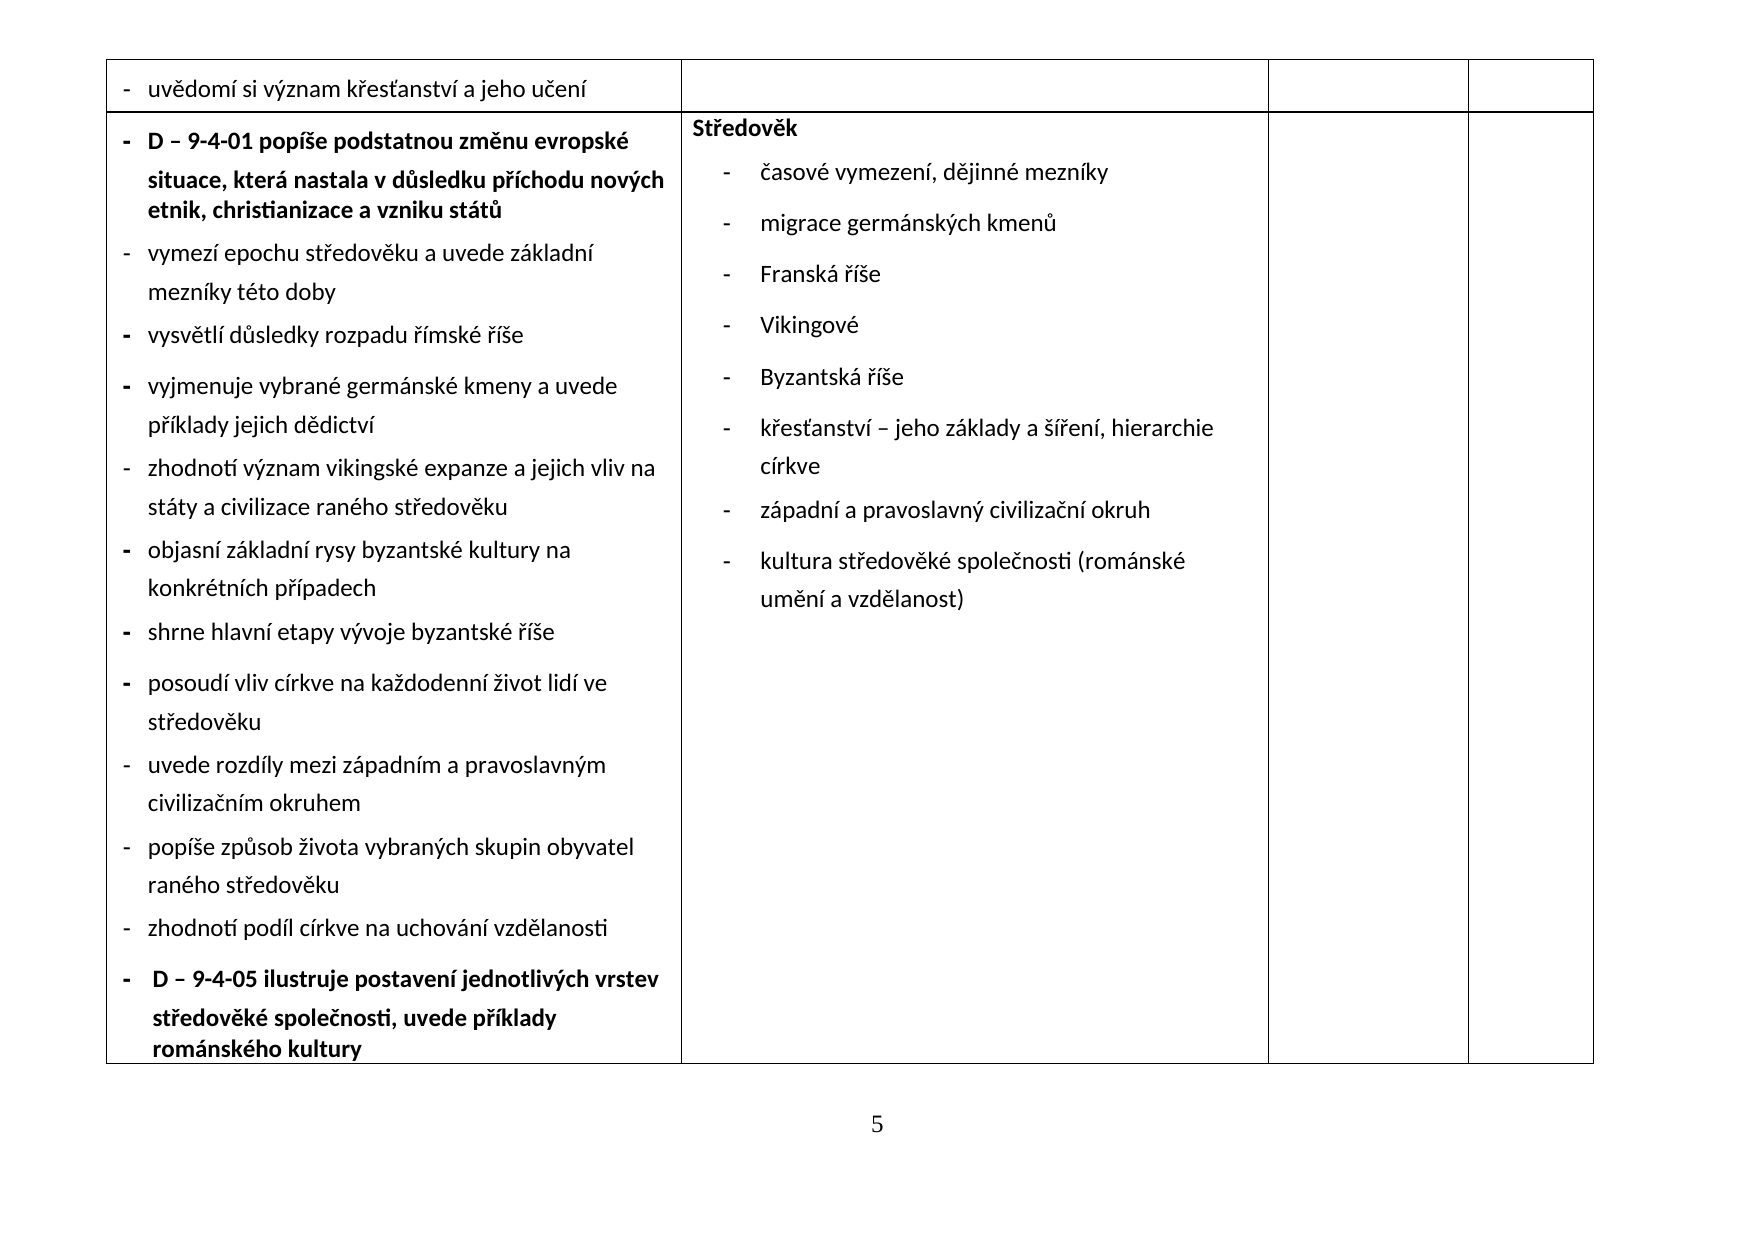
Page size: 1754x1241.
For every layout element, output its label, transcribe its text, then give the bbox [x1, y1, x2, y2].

table_cell [1469, 113, 1593, 1063]
table_cell Vo [1469, 60, 1593, 111]
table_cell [682, 113, 1268, 1063]
table_cell [1269, 113, 1468, 1063]
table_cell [682, 60, 1268, 111]
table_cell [107, 60, 681, 111]
table_cell [1269, 60, 1468, 111]
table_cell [107, 113, 681, 1063]
